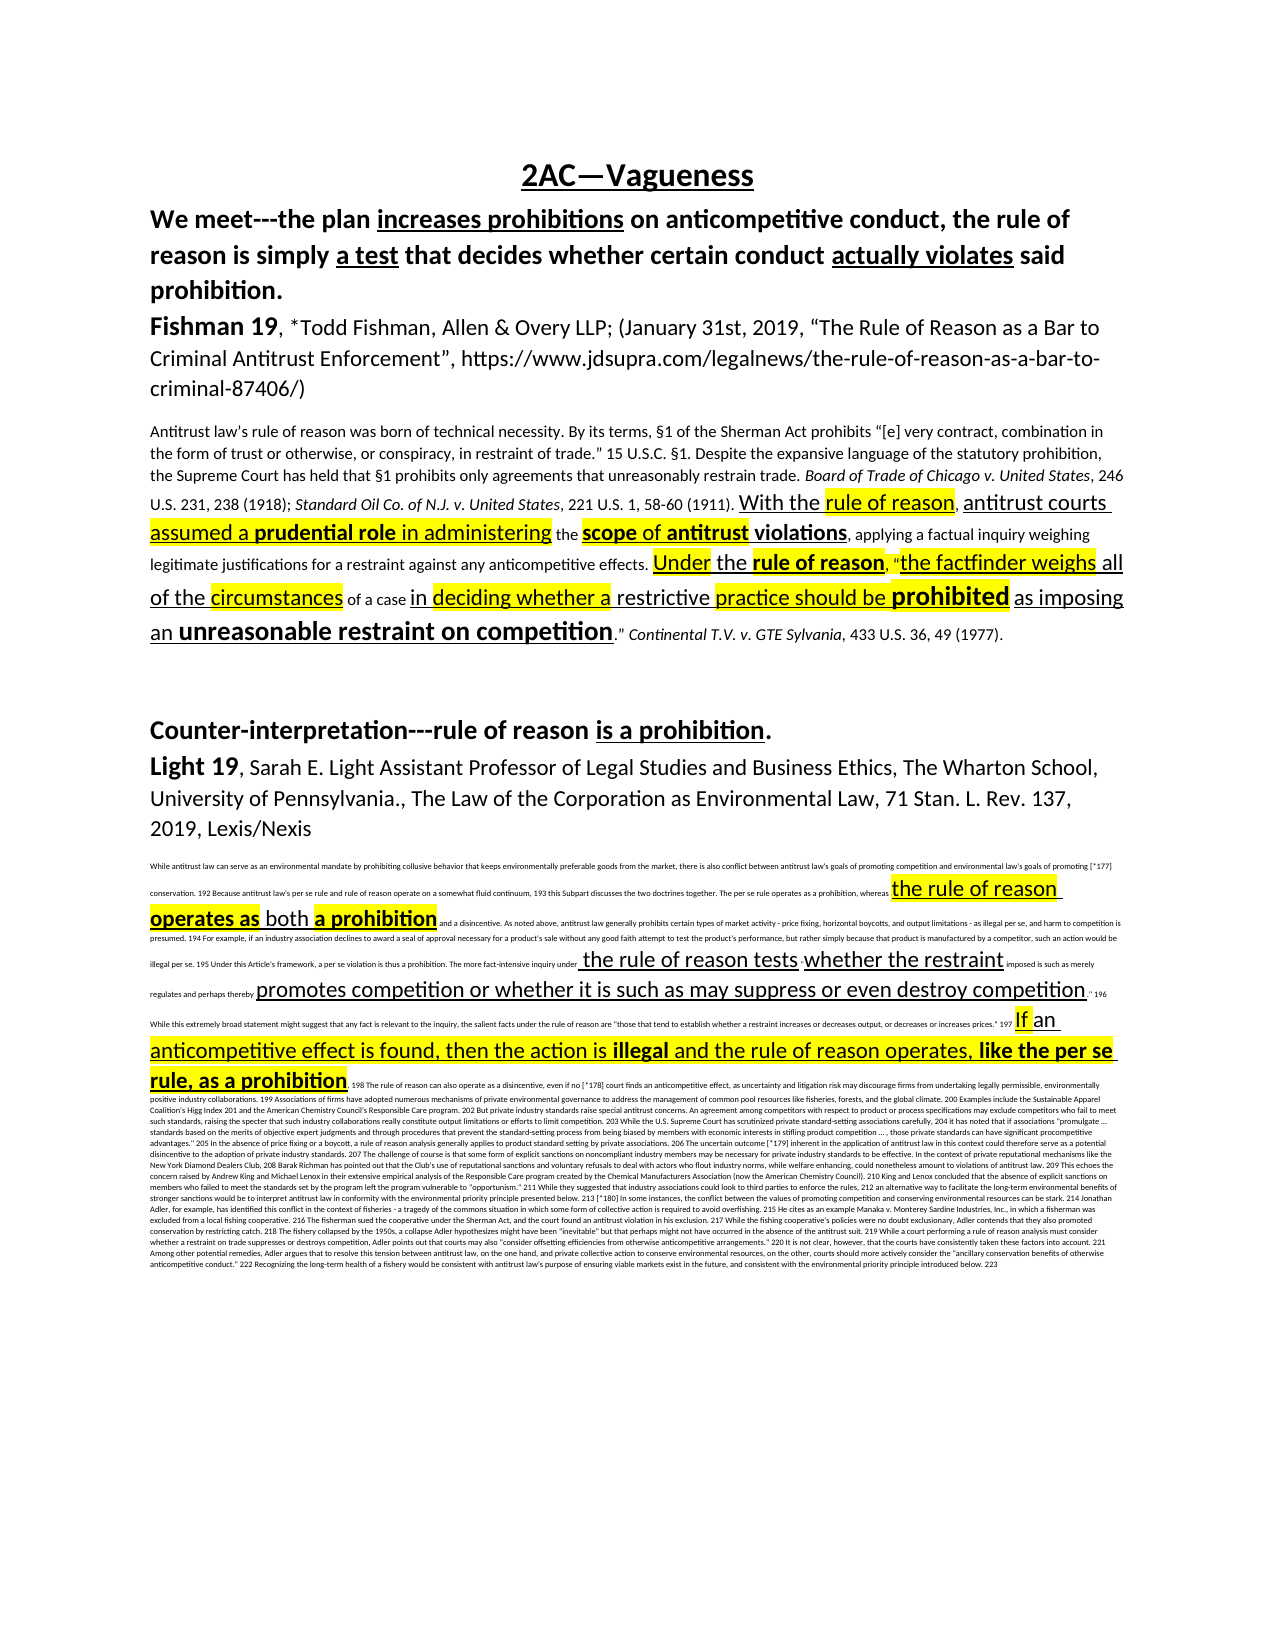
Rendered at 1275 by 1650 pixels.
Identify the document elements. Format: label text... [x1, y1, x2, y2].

text Antitrust law’s rule of reason was born of technical necessity. By its terms, §1 of the Sherman Act prohibits “[e] very contract, combination in the form of trust or otherwise, or conspiracy, in restraint of trade.” 15 U.S.C. §1. Despite the expansive language of the statutory prohibition, the Supreme Court has held that §1 prohibits only agreements that unreasonably restrain trade. Board of Trade of Chicago v. United States, 246 U.S. 231, 238 (1918); Standard Oil Co. of N.J. v. United States, 221 U.S. 1, 58-60 (1911). With the rule of reason, antitrust courts assumed a prudential role in administering the scope of antitrust violations, applying a factual inquiry weighing legitimate justifications for a restraint against any anticompetitive effects. Under the rule of reason, “the factfinder weighs all of the circumstances of a case in deciding whether a restrictive practice should be prohibited as imposing an unreasonable restraint on competition.” Continental T.V. v. GTE Sylvania, 433 U.S. 36, 49 (1977). [150, 421, 1125, 647]
subtitle We meet---the plan increases prohibitions on anticompetitive conduct, the rule of reason is simply a test that decides whether certain conduct actually violates said prohibition. [150, 202, 1125, 307]
subtitle Counter-interpretation---rule of reason is a prohibition. [150, 713, 1125, 747]
text Light 19, Sarah E. Light Assistant Professor of Legal Studies and Business Ethics, The Wharton School, University of Pennsylvania., The Law of the Corporation as Environmental Law, 71 Stan. L. Rev. 137, 2019, Lexis/Nexis [150, 749, 1125, 843]
subtitle 2AC—Vagueness [150, 154, 1125, 195]
text While antitrust law can serve as an environmental mandate by prohibiting collusive behavior that keeps environmentally preferable goods from the market, there is also conflict between antitrust law's goals of promoting competition and environmental law's goals of promoting [*177] conservation. 192 Because antitrust law's per se rule and rule of reason operate on a somewhat fluid continuum, 193 this Subpart discusses the two doctrines together. The per se rule operates as a prohibition, whereas the rule of reason operates as both a prohibition and a disincentive. As noted above, antitrust law generally prohibits certain types of market activity - price fixing, horizontal boycotts, and output limitations - as illegal per se, and harm to competition is presumed. 194 For example, if an industry association declines to award a seal of approval necessary for a product's sale without any good faith attempt to test the product's performance, but rather simply because that product is manufactured by a competitor, such an action would be illegal per se. 195 Under this Article's framework, a per se violation is thus a prohibition. The more fact-intensive inquiry under the rule of reason tests "whether the restraint imposed is such as merely regulates and perhaps thereby promotes competition or whether it is such as may suppress or even destroy competition." 196 While this extremely broad statement might suggest that any fact is relevant to the inquiry, the salient facts under the rule of reason are "those that tend to establish whether a restraint increases or decreases output, or decreases or increases prices." 197 If an anticompetitive effect is found, then the action is illegal and the rule of reason operates, like the per se rule, as a prohibition. 198 The rule of reason can also operate as a disincentive, even if no [*178] court finds an anticompetitive effect, as uncertainty and litigation risk may discourage firms from undertaking legally permissible, environmentally positive industry collaborations. 199 Associations of firms have adopted numerous mechanisms of private environmental governance to address the management of common pool resources like fisheries, forests, and the global climate. 200 Examples include the Sustainable Apparel Coalition's Higg Index 201 and the American Chemistry Council's Responsible Care program. 202 But private industry standards raise special antitrust concerns. An agreement among competitors with respect to product or process specifications may exclude competitors who fail to meet such standards, raising the specter that such industry collaborations really constitute output limitations or efforts to limit competition. 203 While the U.S. Supreme Court has scrutinized private standard-setting associations carefully, 204 it has noted that if associations "promulgate … standards based on the merits of objective expert judgments and through procedures that prevent the standard-setting process from being biased by members with economic interests in stifling product competition … , those private standards can have significant procompetitive advantages." 205 In the absence of price fixing or a boycott, a rule of reason analysis generally applies to product standard setting by private associations. 206 The uncertain outcome [*179] inherent in the application of antitrust law in this context could therefore serve as a potential disincentive to the adoption of private industry standards. 207 The challenge of course is that some form of explicit sanctions on noncompliant industry members may be necessary for private industry standards to be effective. In the context of private reputational mechanisms like the New York Diamond Dealers Club, 208 Barak Richman has pointed out that the Club's use of reputational sanctions and voluntary refusals to deal with actors who flout industry norms, while welfare enhancing, could nonetheless amount to violations of antitrust law. 209 This echoes the concern raised by Andrew King and Michael Lenox in their extensive empirical analysis of the Responsible Care program created by the Chemical Manufacturers Association (now the American Chemistry Council). 210 King and Lenox concluded that the absence of explicit sanctions on members who failed to meet the standards set by the program left the program vulnerable to "opportunism." 211 While they suggested that industry associations could look to third parties to enforce the rules, 212 an alternative way to facilitate the long-term environmental benefits of stronger sanctions would be to interpret antitrust law in conformity with the environmental priority principle presented below. 213 [*180] In some instances, the conflict between the values of promoting competition and conserving environmental resources can be stark. 214 Jonathan Adler, for example, has identified this conflict in the context of fisheries - a tragedy of the commons situation in which some form of collective action is required to avoid overfishing. 215 He cites as an example Manaka v. Monterey Sardine Industries, Inc., in which a fisherman was excluded from a local fishing cooperative. 216 The fisherman sued the cooperative under the Sherman Act, and the court found an antitrust violation in his exclusion. 217 While the fishing cooperative's policies were no doubt exclusionary, Adler contends that they also promoted conservation by restricting catch. 218 The fishery collapsed by the 1950s, a collapse Adler hypothesizes might have been "inevitable" but that perhaps might not have occurred in the absence of the antitrust suit. 219 While a court performing a rule of reason analysis must consider whether a restraint on trade suppresses or destroys competition, Adler points out that courts may also "consider offsetting efficiencies from otherwise anticompetitive arrangements." 220 It is not clear, however, that the courts have consistently taken these factors into account. 221 Among other potential remedies, Adler argues that to resolve this tension between antitrust law, on the one hand, and private collective action to conserve environmental resources, on the other, courts should more actively consider the "ancillary conservation benefits of otherwise anticompetitive conduct." 222 Recognizing the long-term health of a fishery would be consistent with antitrust law's purpose of ensuring viable markets exist in the future, and consistent with the environmental priority principle introduced below. 223 [150, 861, 1125, 1269]
text Fishman 19, *Todd Fishman, Allen & Overy LLP; (January 31st, 2019, “The Rule of Reason as a Bar to Criminal Antitrust Enforcement”, https://www.jdsupra.com/legalnews/the-rule-of-reason-as-a-bar-to-criminal-87406/) [150, 309, 1125, 403]
